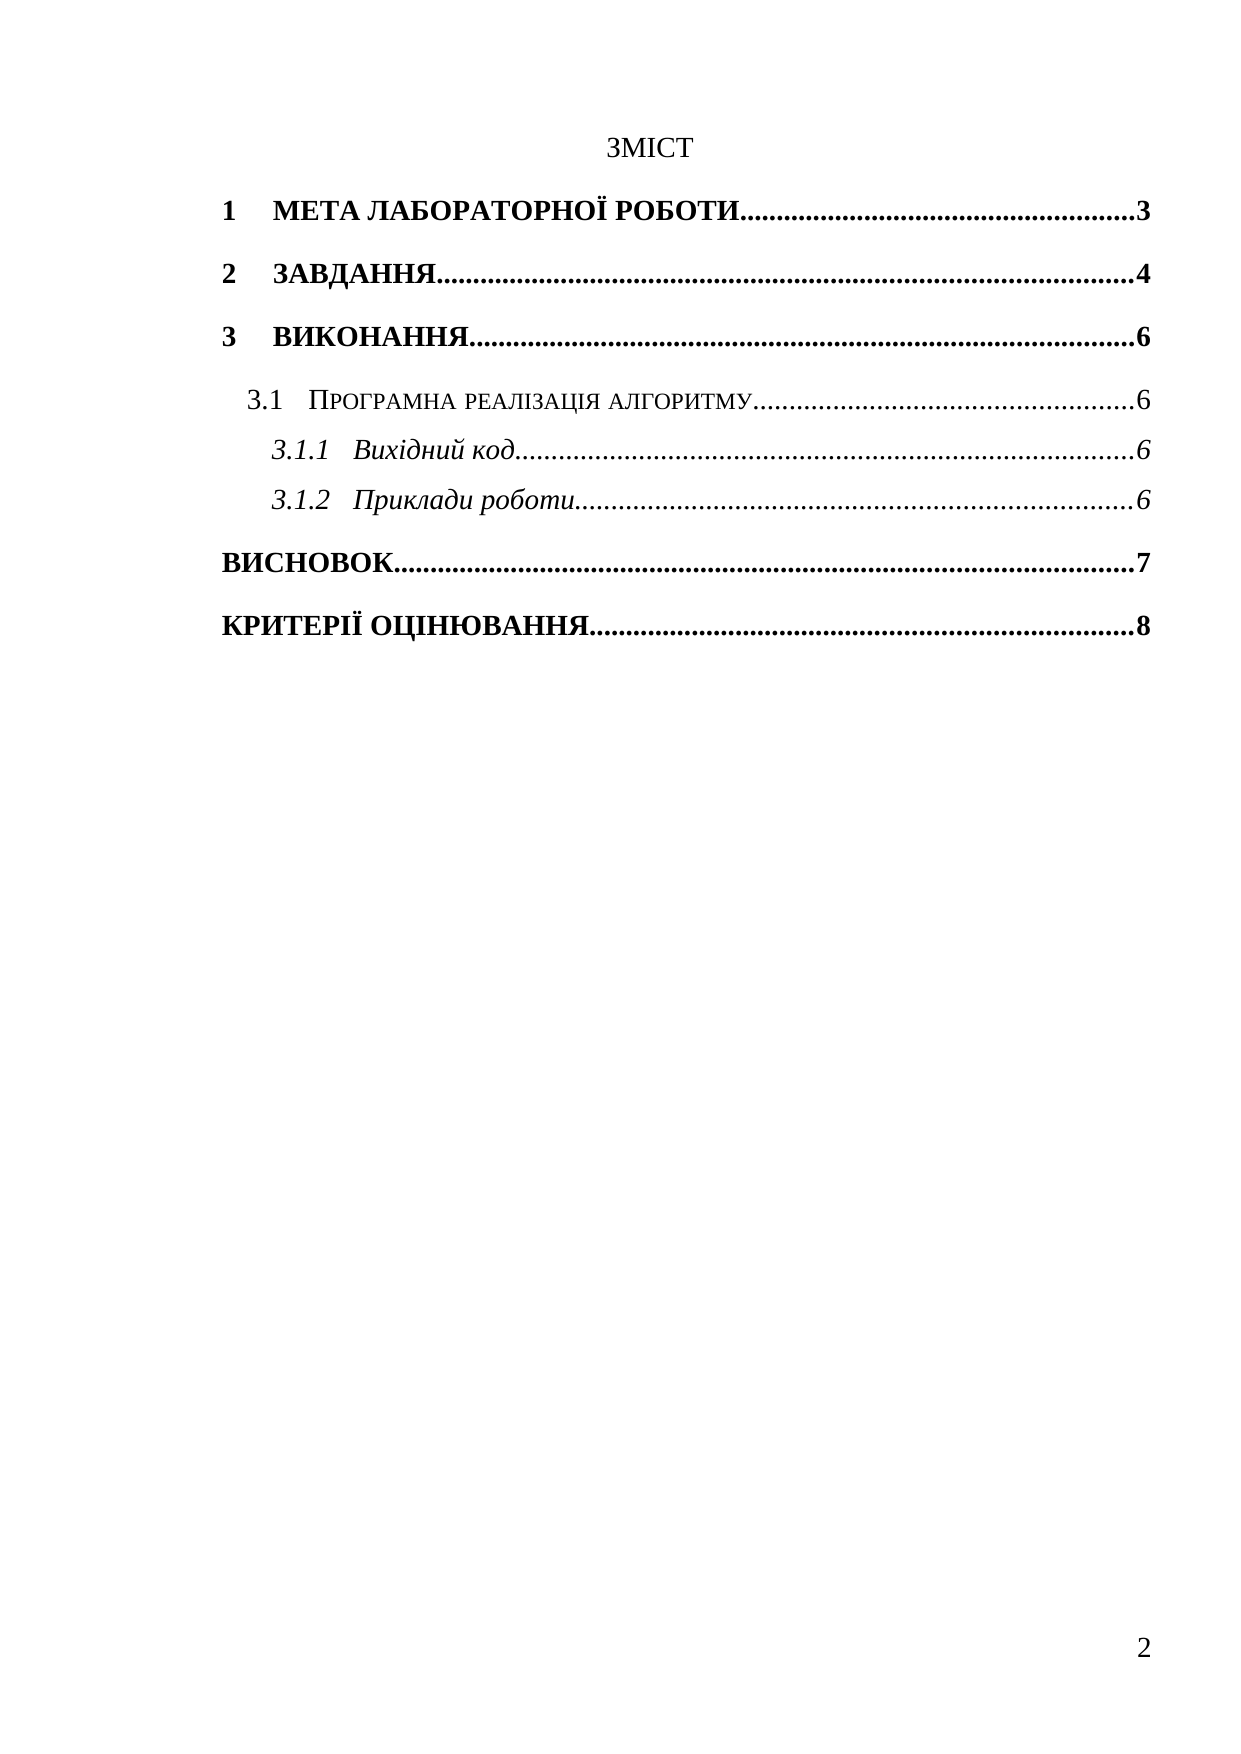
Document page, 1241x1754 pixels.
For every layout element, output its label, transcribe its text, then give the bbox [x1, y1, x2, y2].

text 3.1.2 Приклади роботи 6 [198, 482, 1152, 516]
text Критерії оцінювання 8 [148, 608, 1152, 642]
text 3 Виконання 6 [148, 319, 1152, 353]
text 3.1 Програмна реалізація алгоритму 6 [173, 382, 1152, 415]
text Зміст [148, 131, 1152, 164]
text 1 Мета лабораторної роботи 3 [148, 193, 1152, 227]
text Висновок 7 [148, 545, 1152, 579]
text 3.1.1 Вихідний код 6 [198, 432, 1152, 466]
text 2 Завдання 4 [148, 256, 1152, 290]
